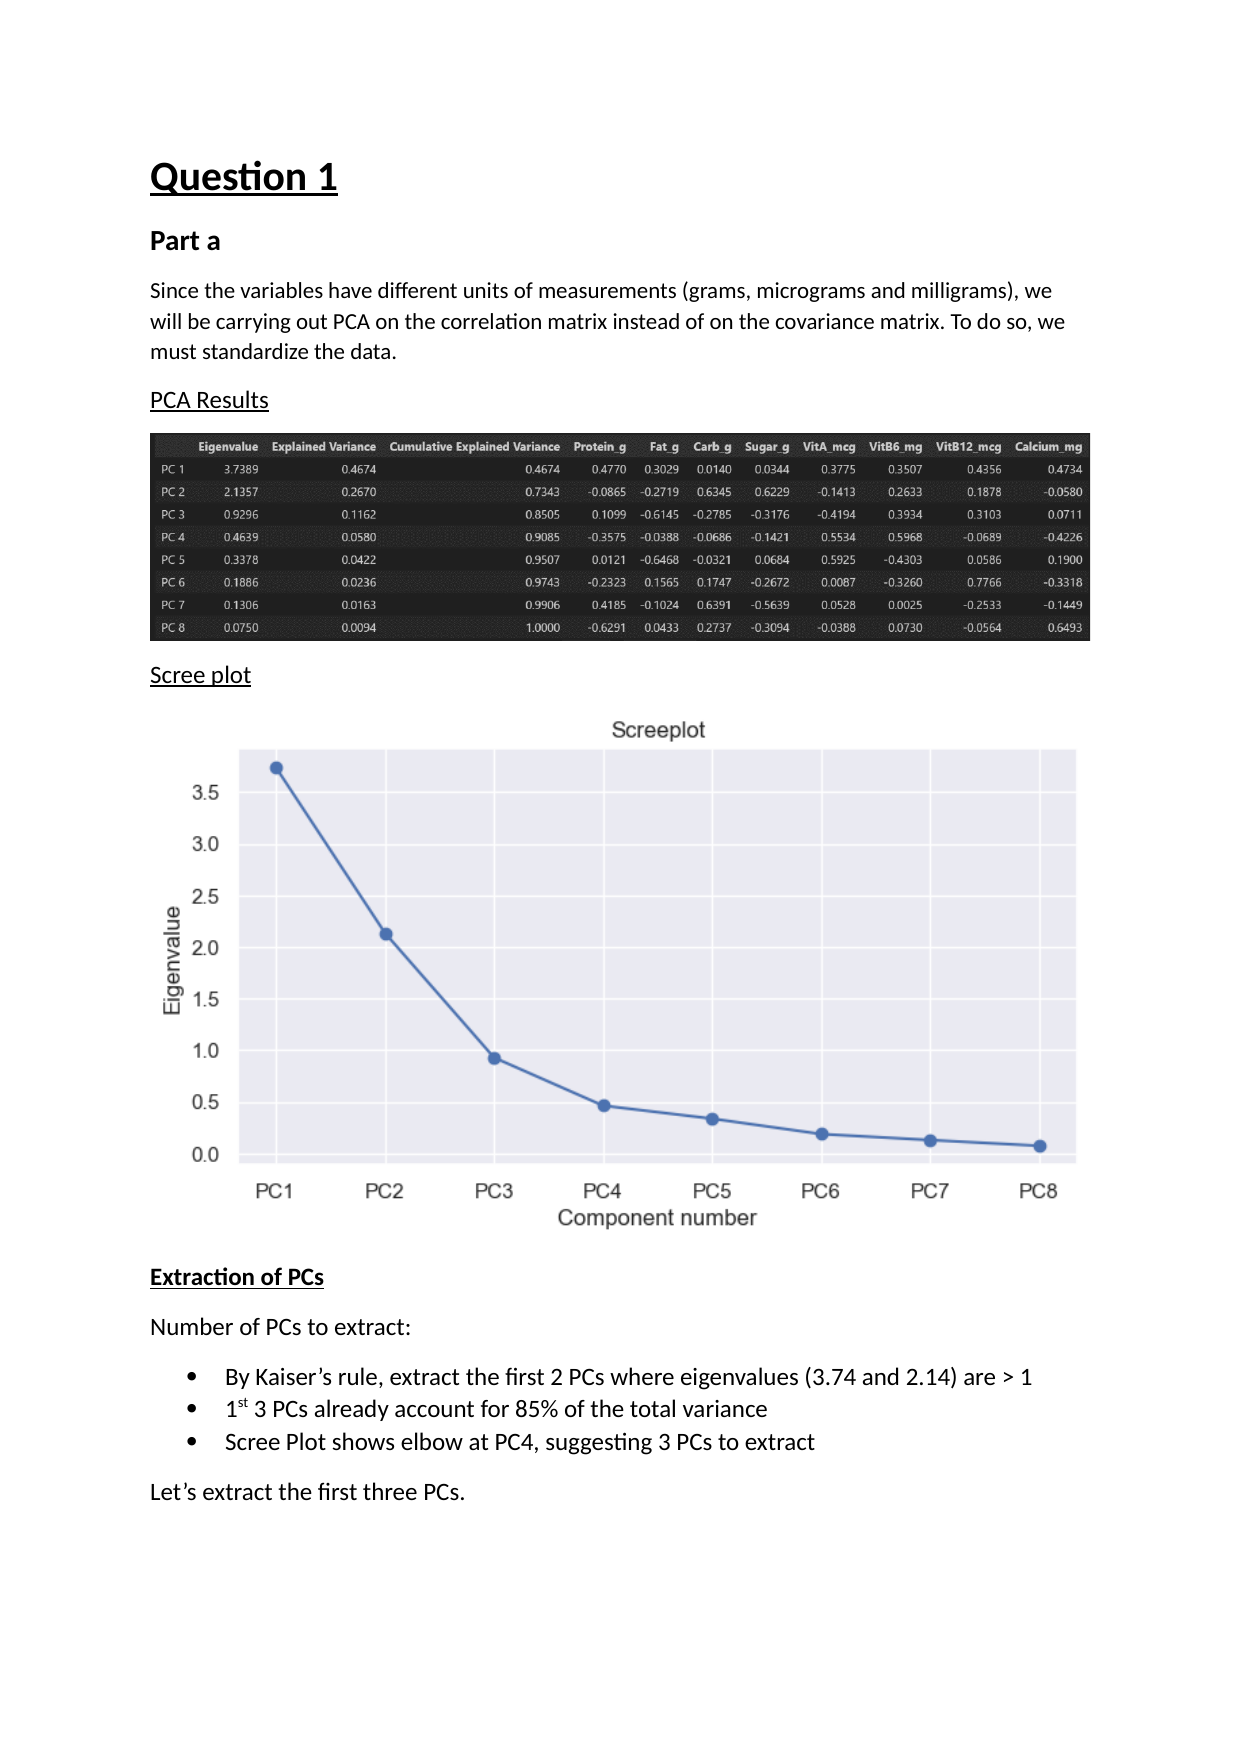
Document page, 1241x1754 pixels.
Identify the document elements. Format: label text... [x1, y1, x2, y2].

text Question 1 [150, 150, 1090, 201]
list 1st 3 PCs already account for 85% of the total variance [187, 1394, 1090, 1424]
picture [150, 433, 1091, 641]
list By Kaiser’s rule, extract the first 2 PCs where eigenvalues (3.74 and 2.14) are > 1 [187, 1361, 1090, 1391]
text Let’s extract the first three PCs. [150, 1476, 1090, 1507]
text Extraction of PCs [150, 1262, 1090, 1292]
picture [150, 708, 1091, 1243]
text Scree plot [150, 659, 1090, 690]
list Scree Plot shows elbow at PC4, suggesting 3 PCs to extract [187, 1427, 1090, 1457]
text Since the variables have different units of measurements (grams, micrograms and milligrams), we will be carrying out PCA on the correlation matrix instead of on the covariance matrix. To do so, we must standardize the data. [150, 277, 1090, 365]
text Part a [150, 222, 1090, 257]
text PCA Results [150, 384, 1090, 414]
text Number of PCs to extract: [150, 1311, 1090, 1342]
